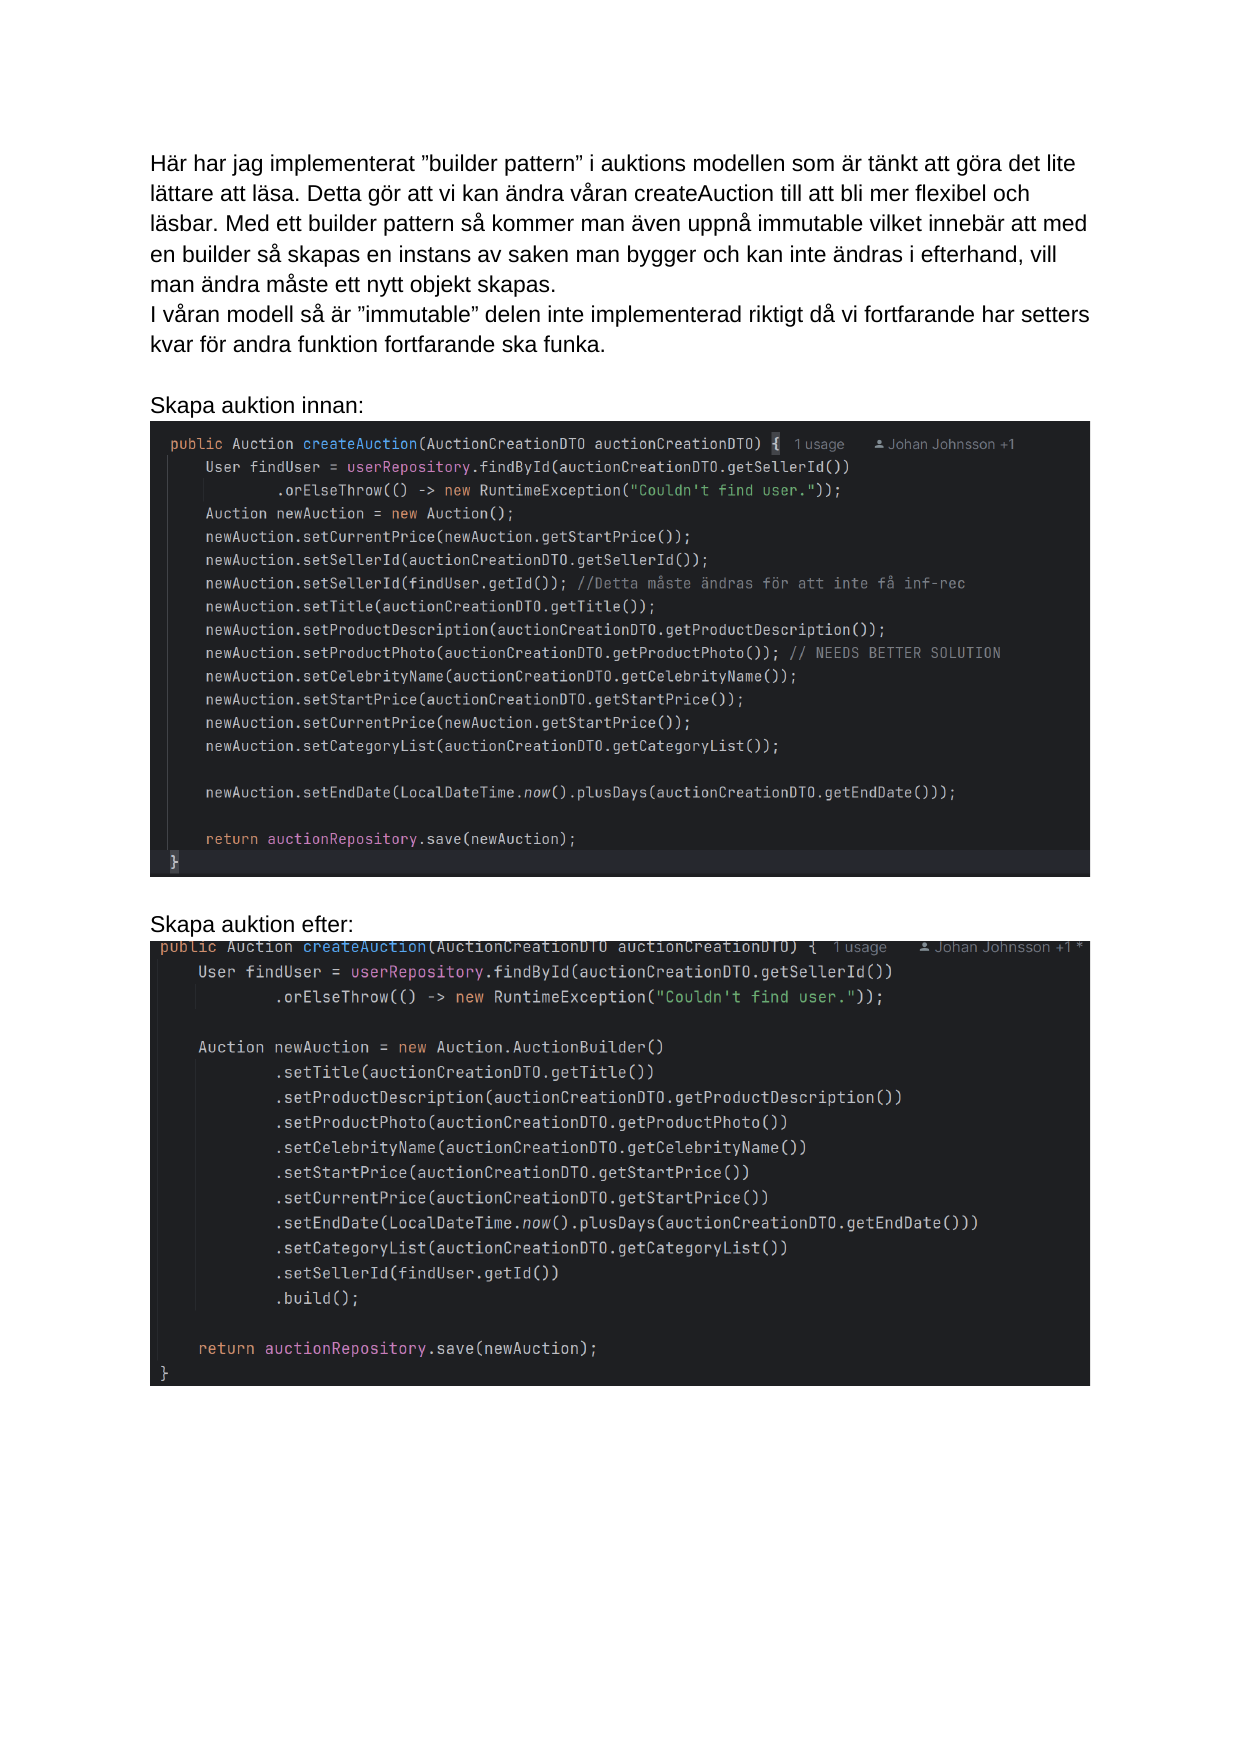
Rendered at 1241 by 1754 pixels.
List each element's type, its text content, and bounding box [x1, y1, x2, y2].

picture [150, 421, 1091, 877]
picture [150, 941, 1091, 1386]
text Här har jag implementerat ”builder pattern” i auktions modellen som är tänkt att göra det lite lättare att läsa. Detta gör att vi kan ändra våran createAuction till att bli mer flexibel och läsbar. Med ett builder pattern så kommer man även uppnå immutable vilket innebär att med en builder så skapas en instans av saken man bygger och kan inte ändras i efterhand, vill man ändra måste ett nytt objekt skapas. I våran modell så är ”immutable” delen inte implementerad riktigt då vi fortfarande har setters kvar för andra funktion fortfarande ska funka. Skapa auktion innan: Skapa auktion efter: [150, 877, 1090, 941]
text Här har jag implementerat ”builder pattern” i auktions modellen som är tänkt att göra det lite lättare att läsa. Detta gör att vi kan ändra våran createAuction till att bli mer flexibel och läsbar. Med ett builder pattern så kommer man även uppnå immutable vilket innebär att med en builder så skapas en instans av saken man bygger och kan inte ändras i efterhand, vill man ändra måste ett nytt objekt skapas. I våran modell så är ”immutable” delen inte implementerad riktigt då vi fortfarande har setters kvar för andra funktion fortfarande ska funka. Skapa auktion innan: Skapa auktion efter: [150, 150, 1090, 421]
